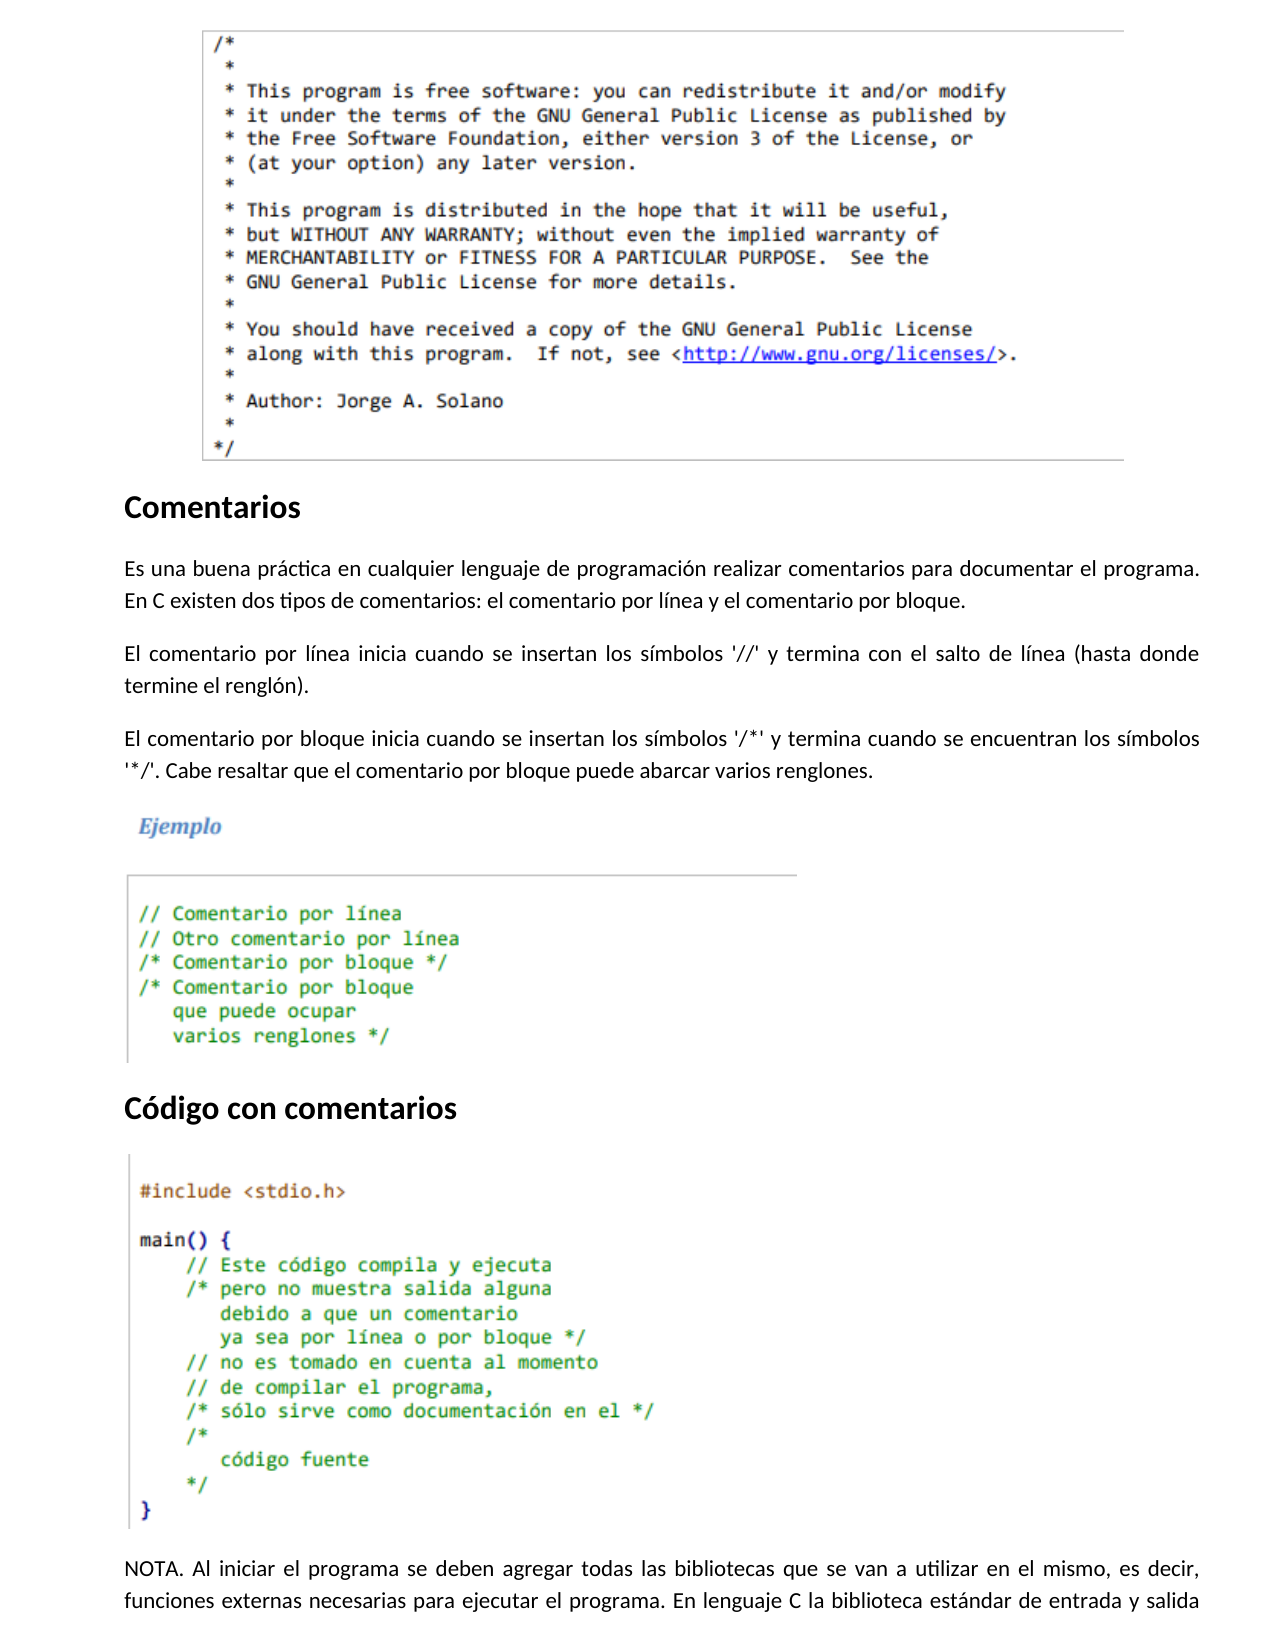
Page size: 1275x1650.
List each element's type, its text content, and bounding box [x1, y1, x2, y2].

text El comentario por línea inicia cuando se insertan los símbolos '//' y termina con el salto de línea (hasta donde termine el renglón). [124, 639, 1202, 699]
text Código con comentarios [124, 1087, 1202, 1128]
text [124, 1554, 1202, 1614]
text Comentarios [124, 486, 1202, 527]
picture [202, 29, 1124, 461]
text El comentario por bloque inicia cuando se insertan los símbolos '/*' y termina cuando se encuentran los símbolos '*/'. Cabe resaltar que el comentario por bloque puede abarcar varios renglones. [124, 724, 1202, 784]
text Es una buena práctica en cualquier lenguaje de programación realizar comentarios para documentar el programa. En C existen dos tipos de comentarios: el comentario por línea y el comentario por bloque. [124, 554, 1202, 614]
picture [124, 809, 797, 1063]
picture [124, 1154, 895, 1529]
